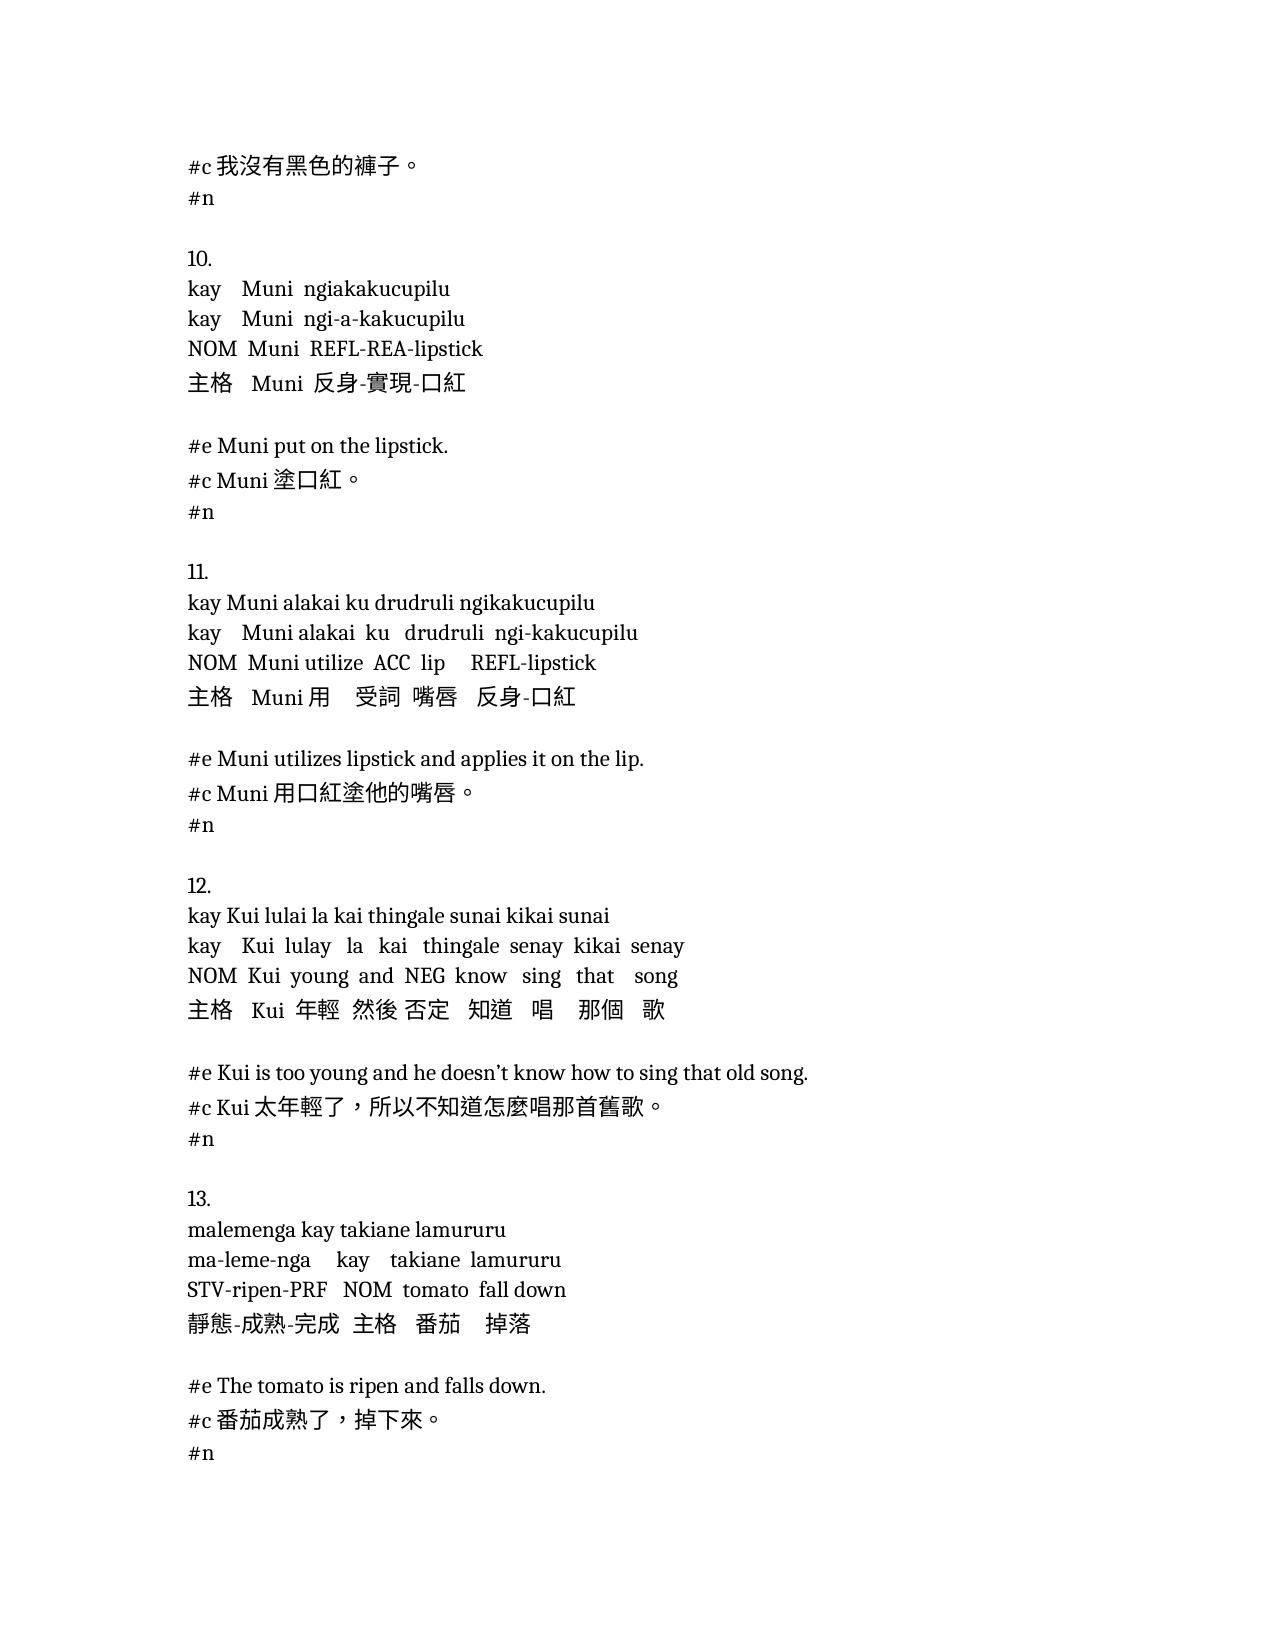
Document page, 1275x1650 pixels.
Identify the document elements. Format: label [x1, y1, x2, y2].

text [187, 150, 1087, 1496]
